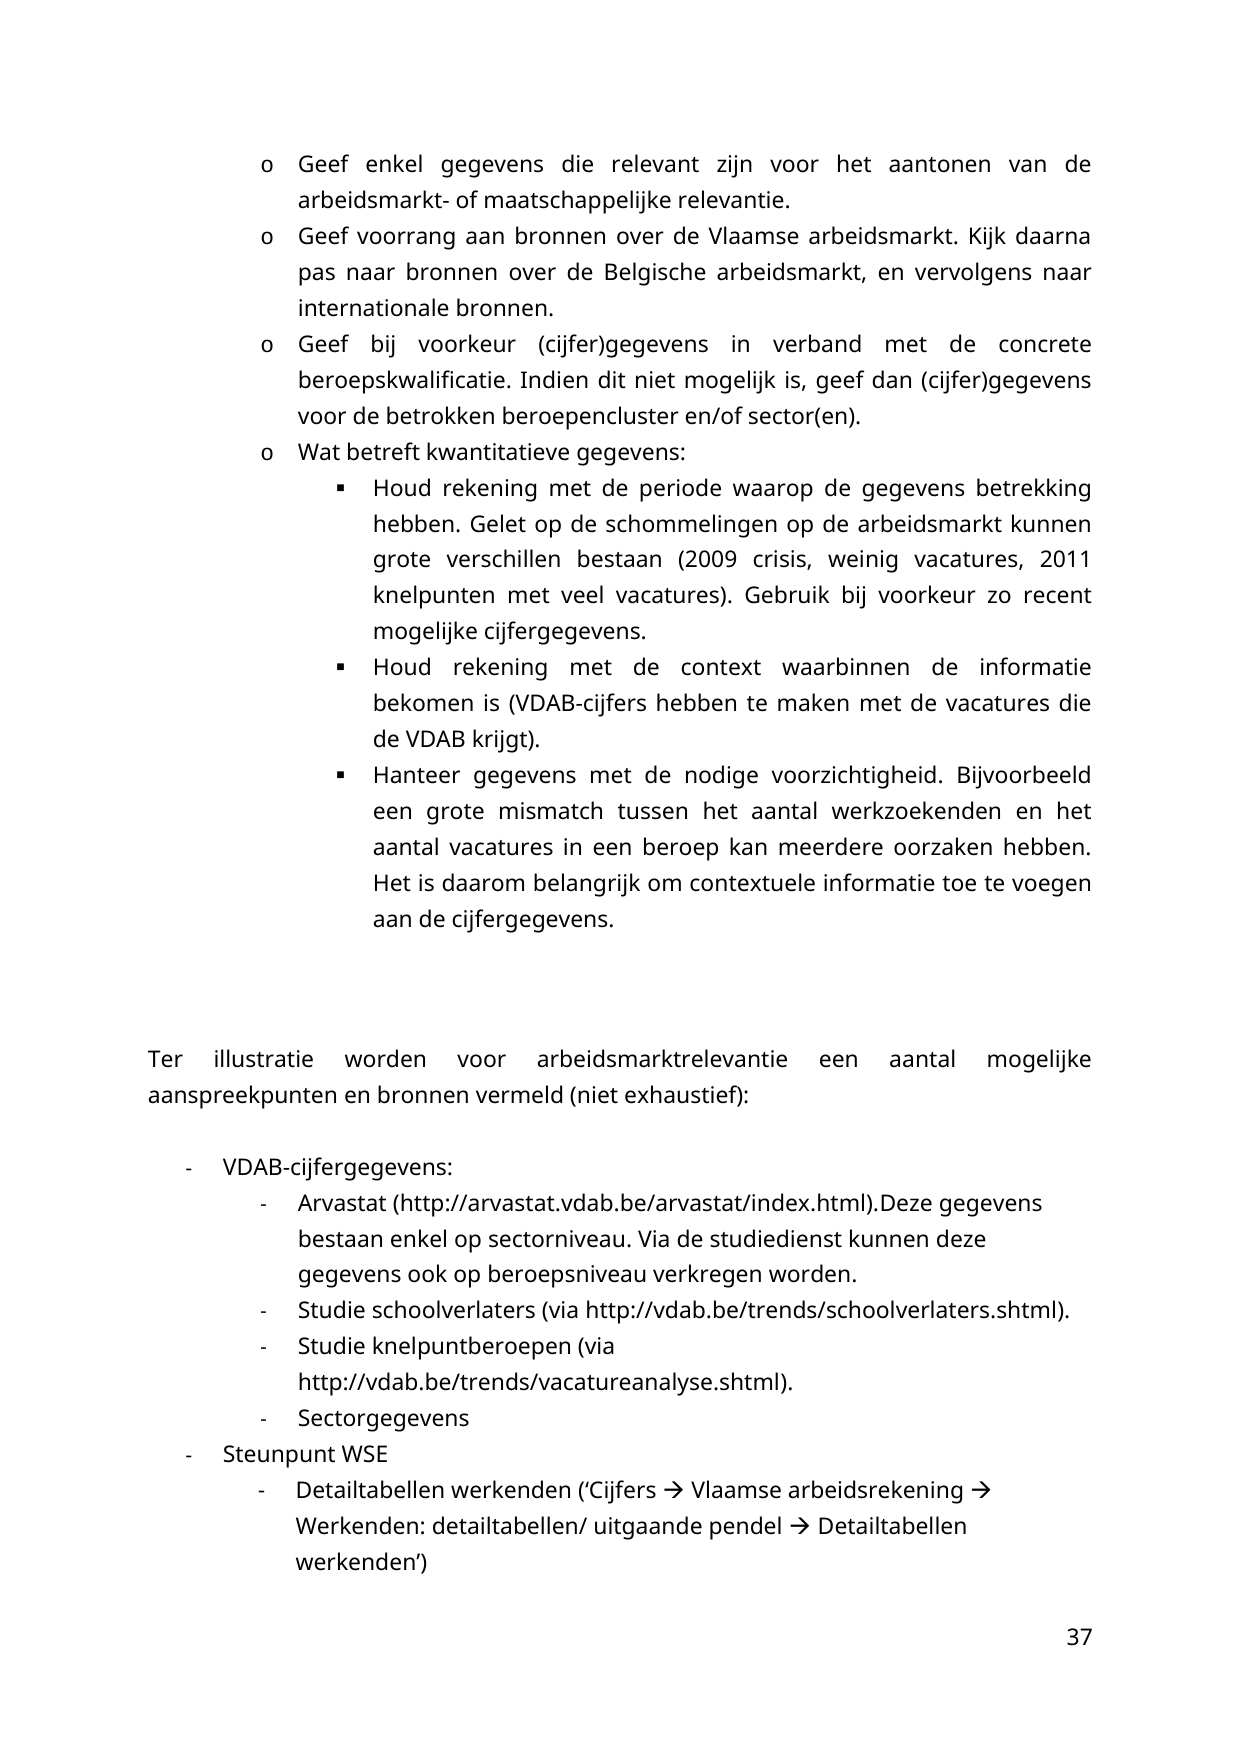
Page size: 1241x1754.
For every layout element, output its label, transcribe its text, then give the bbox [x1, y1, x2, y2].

list Houd rekening met de periode waarop de gegevens betrekking hebben. Gelet op de schommelingen op de arbeidsmarkt kunnen grote verschillen bestaan (2009 crisis, weinig vacatures, 2011 knelpunten met veel vacatures). Gebruik bij voorkeur zo recent mogelijke cijfergegevens. [335, 472, 1092, 647]
list Studie schoolverlaters (via http://vdab.be/trends/schoolverlaters.shtml). [260, 1294, 1092, 1326]
list Steunpunt WSE [185, 1438, 1092, 1469]
list VDAB-cijfergegevens: [185, 1151, 1092, 1182]
list Sectorgegevens [260, 1402, 1092, 1433]
list Studie knelpuntberoepen (via http://vdab.be/trends/vacatureanalyse.shtml). [260, 1330, 1092, 1397]
list Houd rekening met de context waarbinnen de informatie bekomen is (VDAB-cijfers hebben te maken met de vacatures die de VDAB krijgt). [335, 651, 1092, 754]
list Detailtabellen werkenden (‘Cijfers Vlaamse arbeidsrekening Werkenden: detailtabellen/ uitgaande pendel Detailtabellen werkenden’) [258, 1474, 1092, 1577]
list Hanteer gegevens met de nodige voorzichtigheid. Bijvoorbeeld een grote mismatch tussen het aantal werkzoekenden en het aantal vacatures in een beroep kan meerdere oorzaken hebben. Het is daarom belangrijk om contextuele informatie toe te voegen aan de cijfergegevens. [335, 759, 1092, 934]
list Arvastat (http://arvastat.vdab.be/arvastat/index.html).Deze gegevens bestaan enkel op sectorniveau. Via de studiedienst kunnen deze gegevens ook op beroepsniveau verkregen worden. [260, 1187, 1092, 1290]
text Ter illustratie worden voor arbeidsmarktrelevantie een aantal mogelijke aanspreekpunten en bronnen vermeld (niet exhaustief): [148, 1043, 1092, 1110]
list Geef voorrang aan bronnen over de Vlaamse arbeidsmarkt. Kijk daarna pas naar bronnen over de Belgische arbeidsmarkt, en vervolgens naar internationale bronnen. [260, 220, 1092, 323]
list Geef bij voorkeur (cijfer)gegevens in verband met de concrete beroepskwalificatie. Indien dit niet mogelijk is, geef dan (cijfer)gegevens voor de betrokken beroepencluster en/of sector(en). [260, 328, 1092, 431]
list Geef enkel gegevens die relevant zijn voor het aantonen van de arbeidsmarkt- of maatschappelijke relevantie. [260, 148, 1092, 215]
list Wat betreft kwantitatieve gegevens: [260, 436, 1092, 467]
